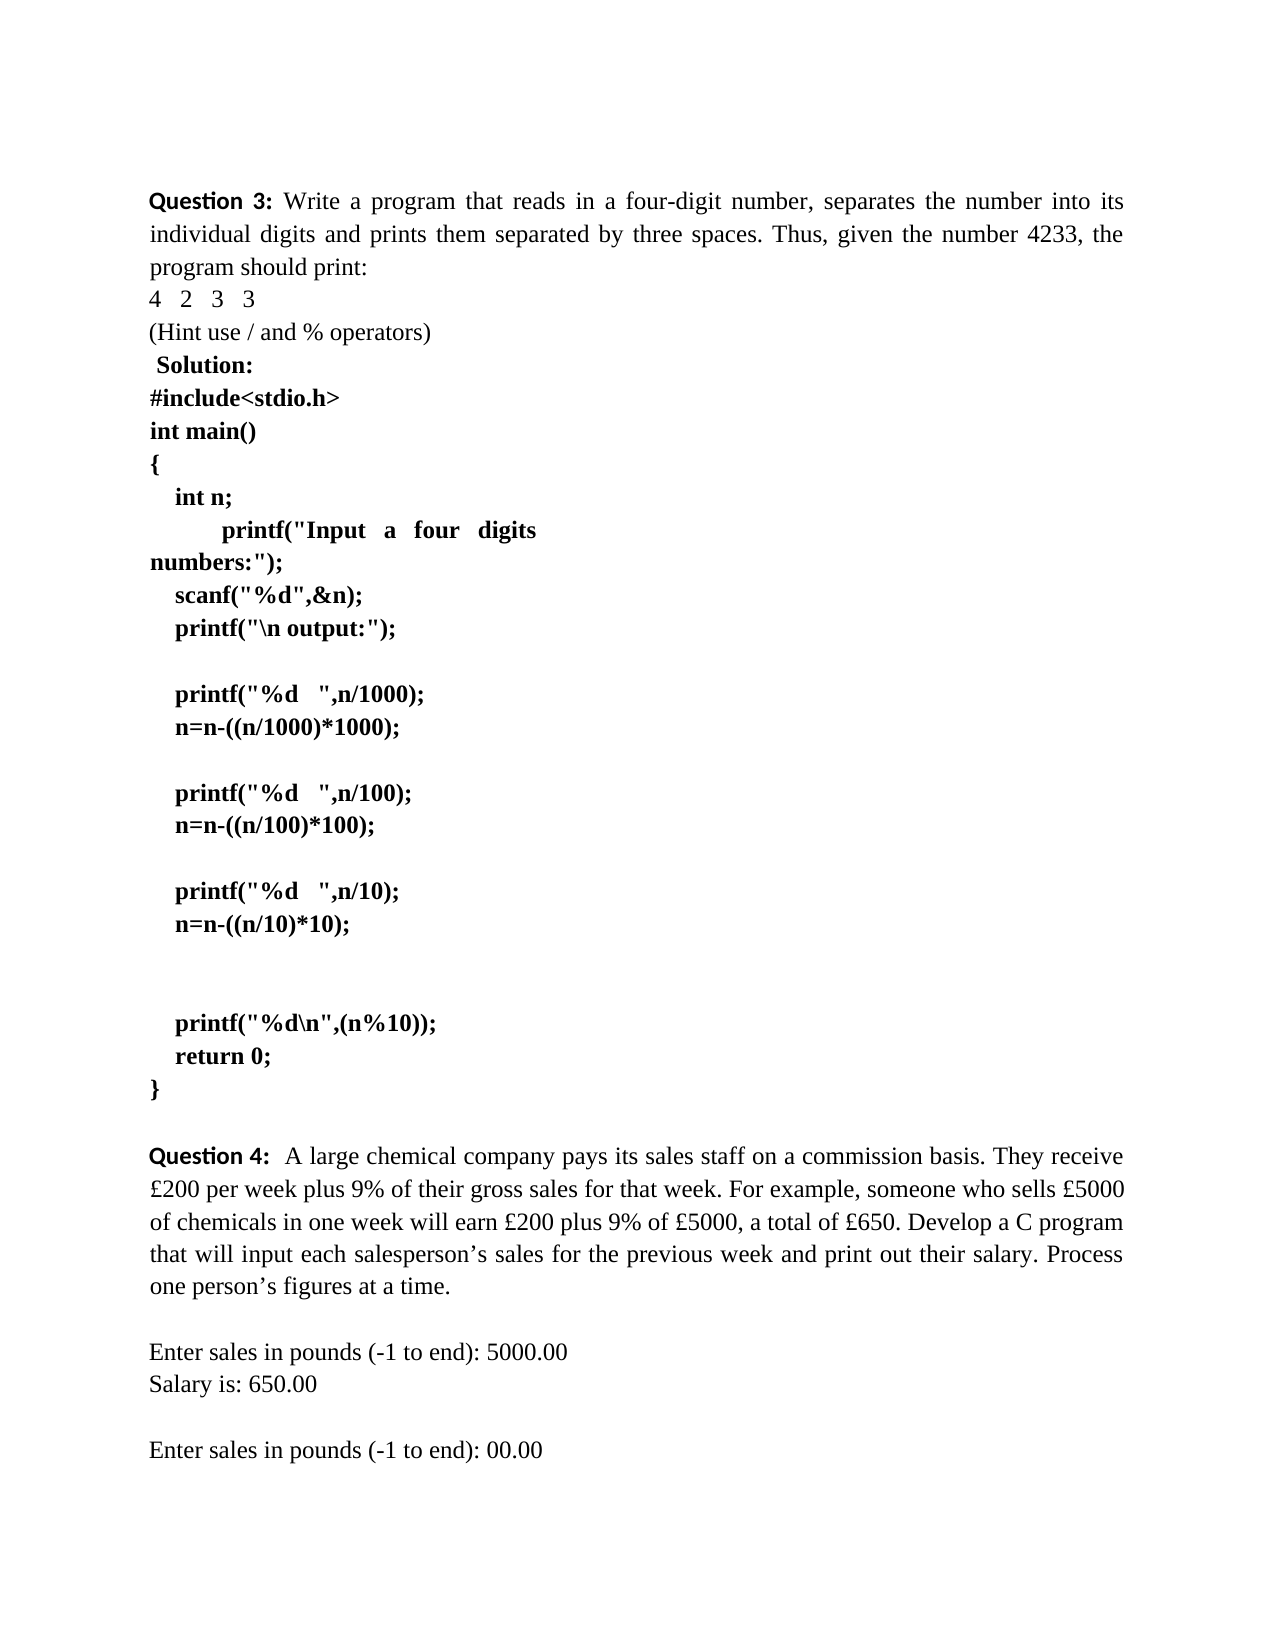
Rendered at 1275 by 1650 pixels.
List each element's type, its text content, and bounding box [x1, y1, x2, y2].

text Solution: [150, 350, 537, 379]
text n=n-((n/100)*100); [150, 811, 537, 839]
text Enter sales in pounds (-1 to end): 00.00 [148, 1435, 1125, 1464]
text } [150, 1074, 537, 1103]
text printf("%d ",n/100); [150, 778, 537, 806]
text { [150, 449, 537, 478]
text scanf("%d",&n); [150, 580, 537, 609]
text Salary is: 650.00 [148, 1369, 1125, 1398]
text int n; [150, 482, 537, 511]
text Enter sales in pounds (-1 to end): 5000.00 [148, 1337, 1125, 1365]
text Question 3: Write a program that reads in a four-digit number, separates the number into its individual digits and prints them separated by three spaces. Thus, given the number 4233, the program should print: [148, 186, 1125, 280]
text printf("%d\n",(n%10)); [150, 1008, 537, 1037]
text return 0; [150, 1041, 537, 1070]
text int main() [150, 416, 537, 445]
text (Hint use / and % operators) [148, 317, 537, 346]
text n=n-((n/10)*10); [150, 909, 537, 938]
text Question 4: A large chemical company pays its sales staff on a commission basis. They receive £200 per week plus 9% of their gross sales for that week. For example, someone who sells £5000 of chemicals in one week will earn £200 plus 9% of £5000, a total of £650. Develop a C program that will input each salesperson’s sales for the previous week and print out their salary. Process one person’s figures at a time. [148, 1141, 1125, 1300]
text printf("Input a four digits numbers:"); [150, 515, 537, 576]
text printf("%d ",n/1000); [150, 679, 537, 708]
text printf("\n output:"); [150, 613, 537, 642]
text n=n-((n/1000)*1000); [150, 712, 537, 741]
text printf("%d ",n/10); [150, 876, 537, 905]
text #include<stdio.h> [150, 383, 537, 412]
text 4 2 3 3 [148, 284, 1125, 313]
